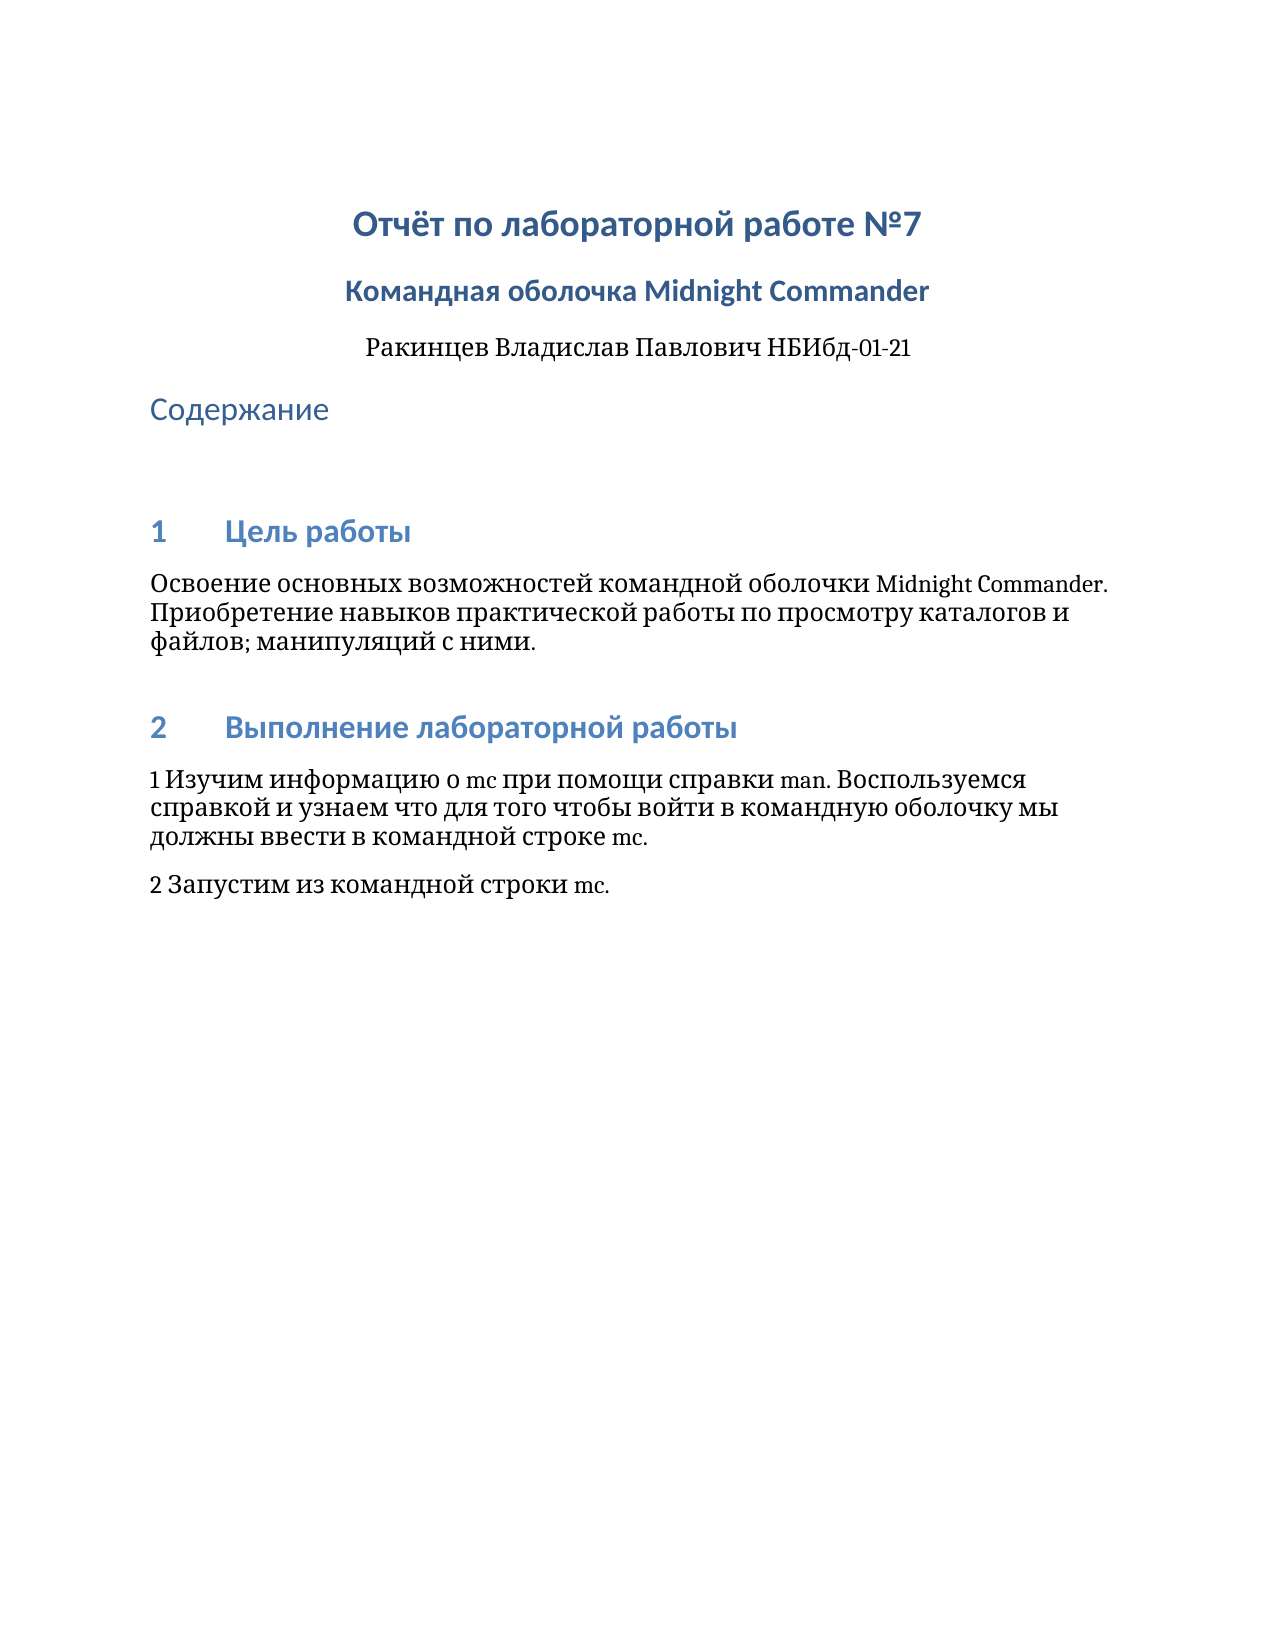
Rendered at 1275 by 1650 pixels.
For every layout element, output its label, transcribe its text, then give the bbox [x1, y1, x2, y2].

text Ракинцев Владислав Павлович НБИбд-01-21 [150, 334, 1125, 363]
subtitle Командная оболочка Midnight Commander [150, 271, 1125, 309]
subtitle 1 Цель работы [150, 510, 1125, 551]
text 1 Изучим информацию о mc при помощи справки man. Воспользуемся справкой и узнаем что для того чтобы войти в командную оболочку мы должны ввести в командной строке mc. [150, 766, 1125, 852]
text Освоение основных возможностей командной оболочки Midnight Commander. Приобретение навыков практической работы по просмотру каталогов и файлов; манипуляций с ними. [150, 570, 1125, 656]
text 2 Запустим из командной строки mc. [150, 871, 1125, 899]
subtitle 2 Выполнение лабораторной работы [150, 706, 1125, 747]
title Отчёт по лабораторной работе №7 [150, 200, 1125, 246]
